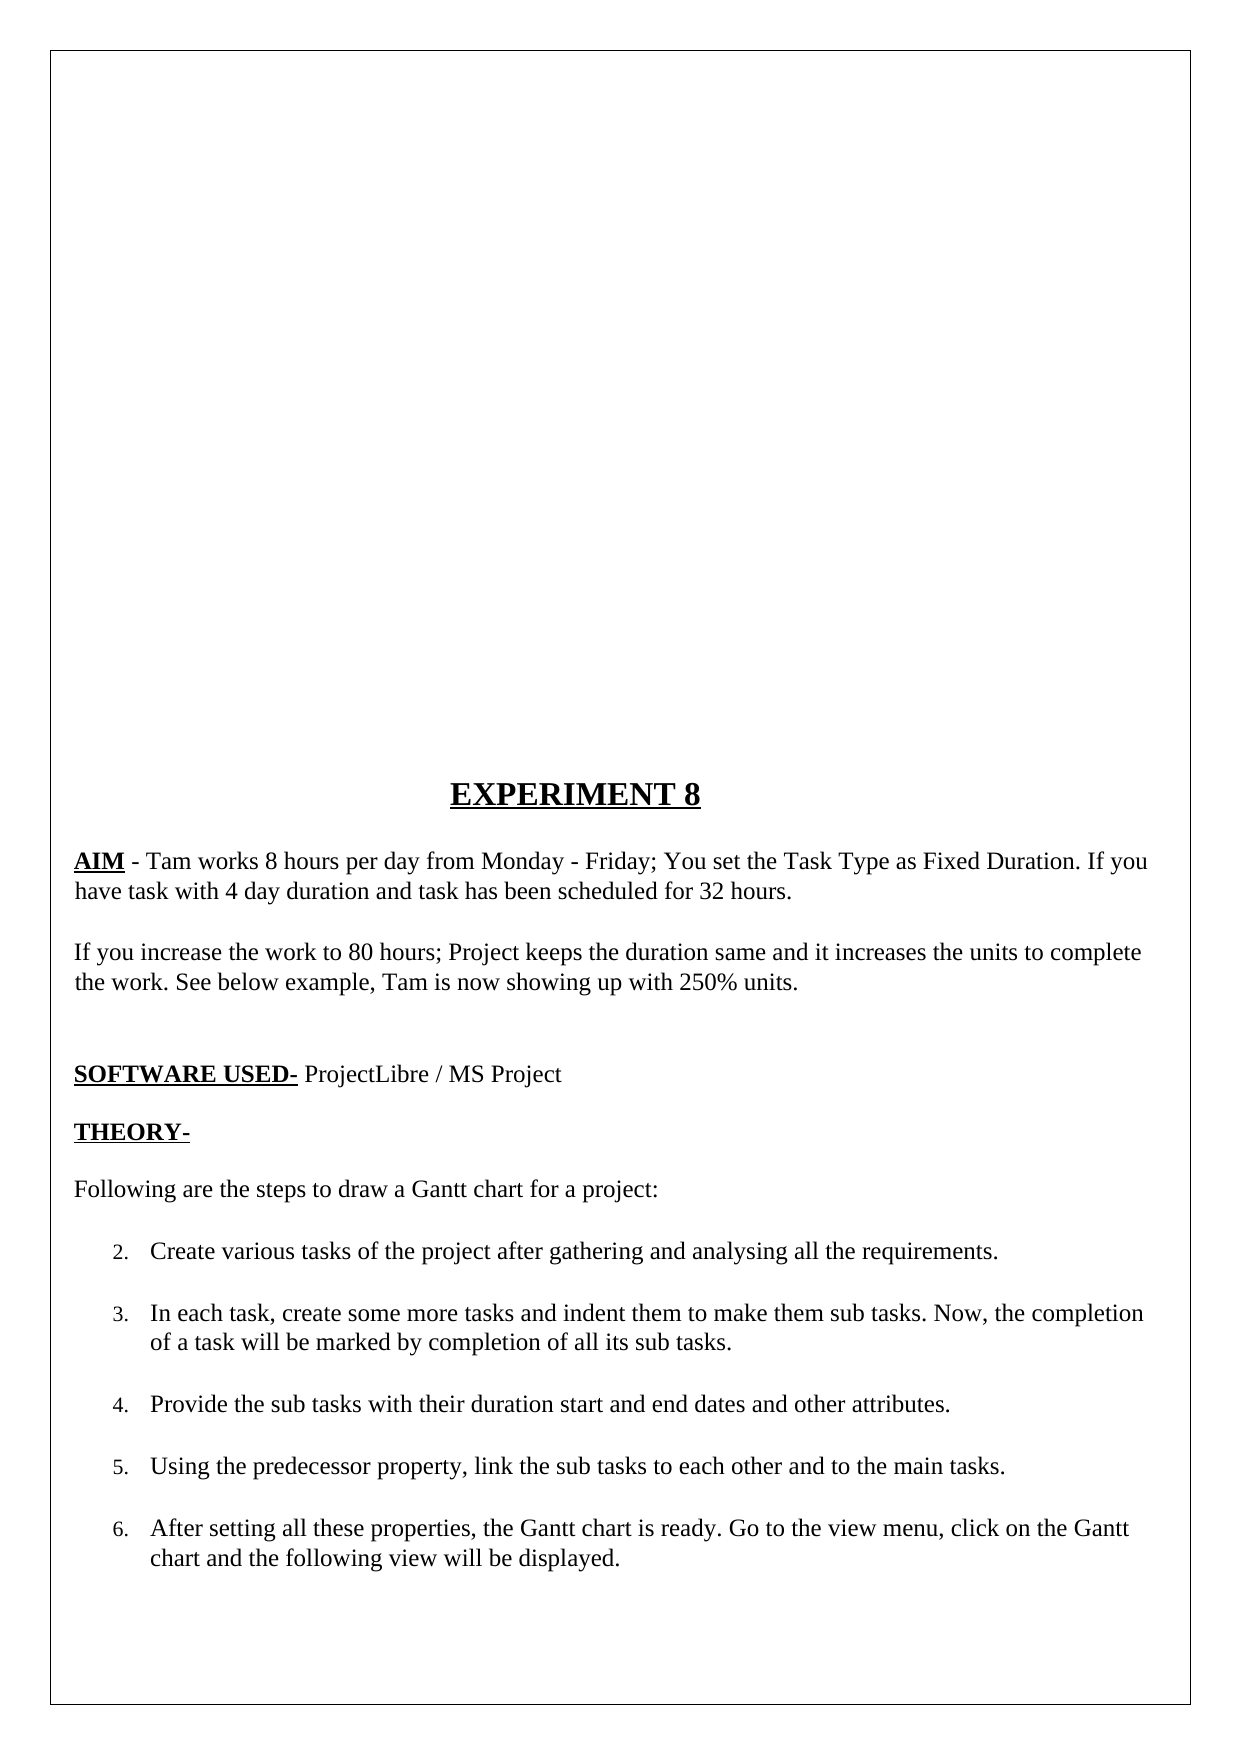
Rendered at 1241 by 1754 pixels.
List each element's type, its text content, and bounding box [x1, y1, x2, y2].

subtitle EXPERIMENT 8 [16, 774, 1134, 812]
text SOFTWARE USED- ProjectLibre / MS Project [73, 1059, 1166, 1088]
text Following are the steps to draw a Gantt chart for a project: [73, 1174, 1166, 1203]
list After setting all these properties, the Gantt chart is ready. Go to the view menu, click on the Gantt chart and the following view will be displayed. [112, 1513, 1166, 1572]
text AIM - Tam works 8 hours per day from Monday - Friday; You set the Task Type as Fixed Duration. If you have task with 4 day duration and task has been scheduled for 32 hours. [73, 846, 1166, 905]
text If you increase the work to 80 hours; Project keeps the duration same and it increases the units to complete the work. See below example, Tam is now showing up with 250% units. [73, 937, 1166, 996]
list Create various tasks of the project after gathering and analysing all the requirements. [112, 1236, 1166, 1264]
list Provide the sub tasks with their duration start and end dates and other attributes. [112, 1389, 1166, 1418]
list In each task, create some more tasks and indent them to make them sub tasks. Now, the completion of a task will be marked by completion of all its sub tasks. [112, 1298, 1166, 1356]
list Using the predecessor property, link the sub tasks to each other and to the main tasks. [112, 1451, 1166, 1480]
subtitle THEORY- [73, 1117, 1175, 1146]
